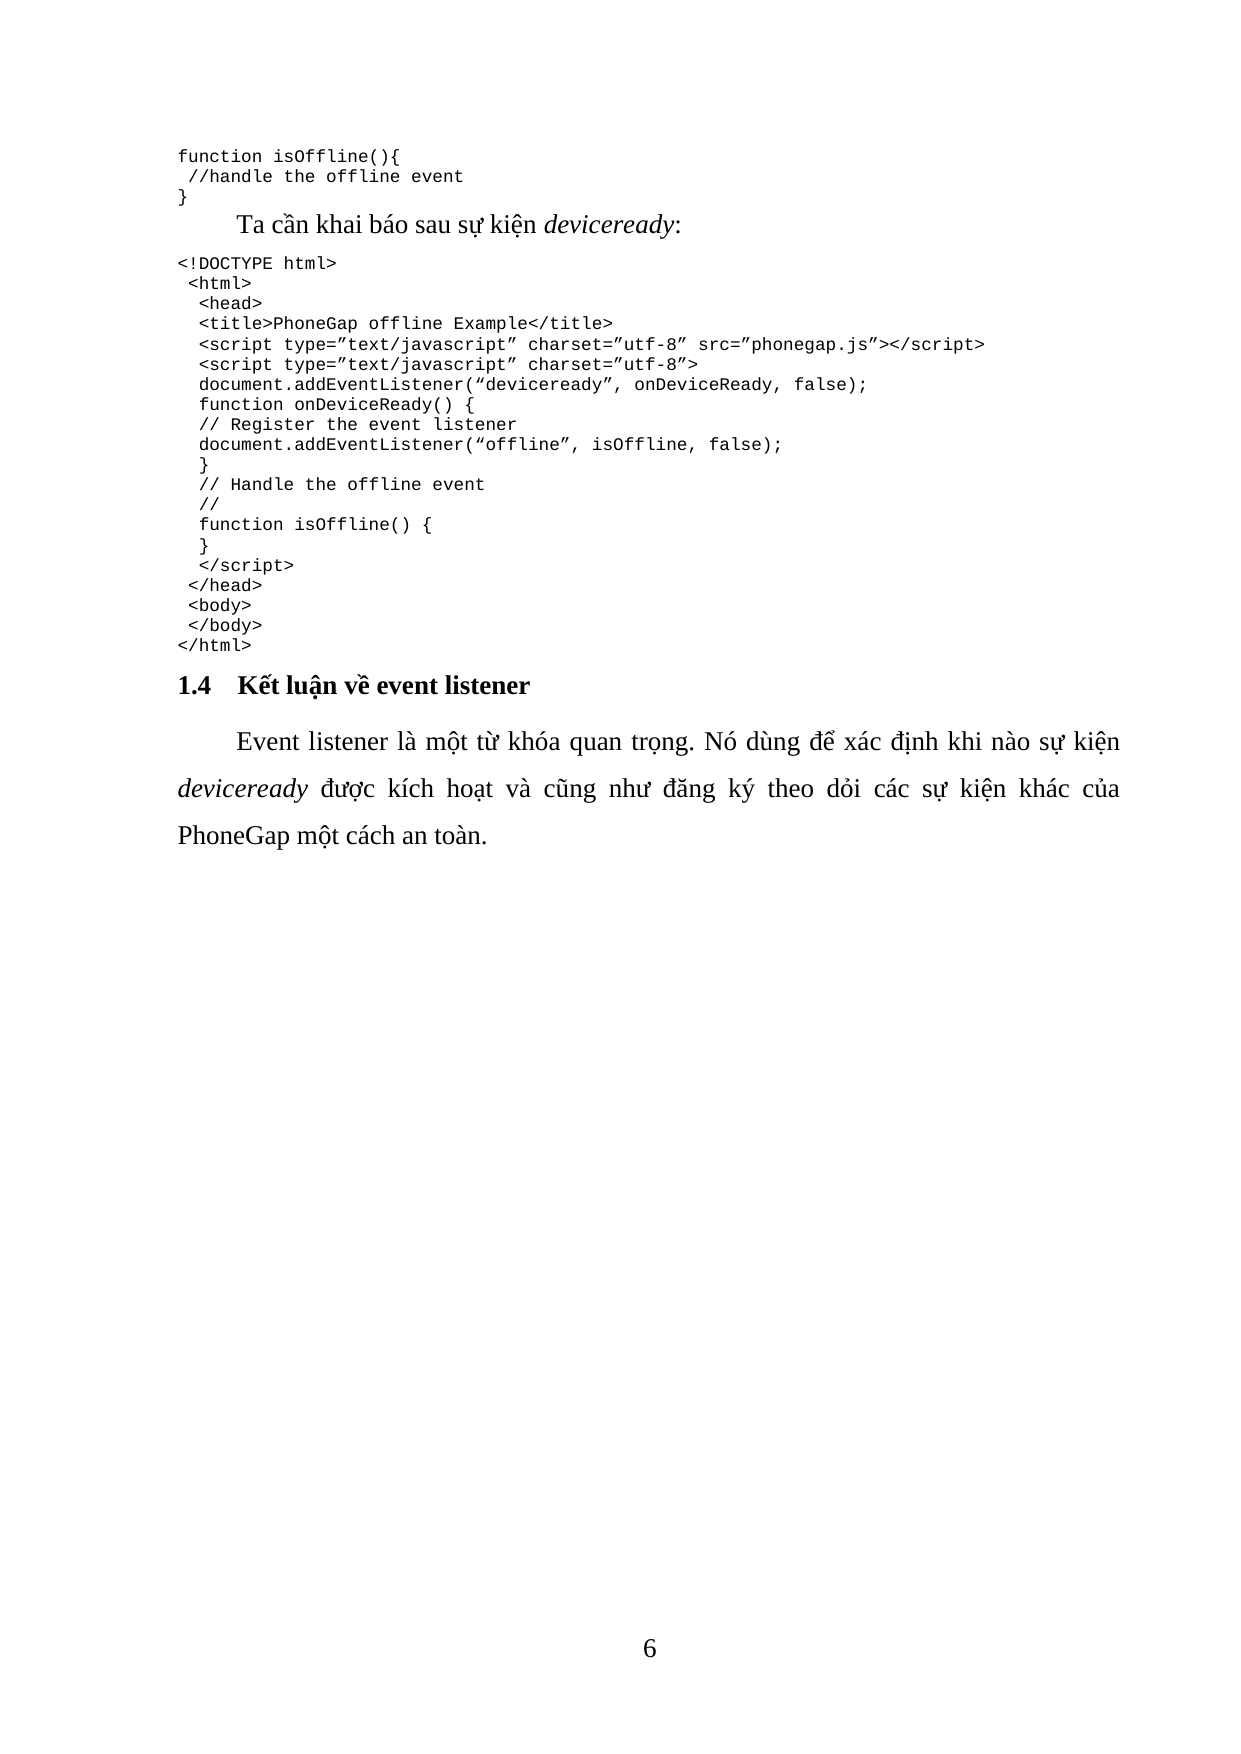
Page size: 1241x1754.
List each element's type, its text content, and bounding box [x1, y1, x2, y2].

text // [177, 496, 1122, 516]
text <title>PhoneGap offline Example</title> [177, 315, 1122, 335]
text function isOffline(){ [177, 148, 1122, 168]
text <head> [177, 295, 1122, 315]
text </script> [177, 556, 1122, 576]
text // Handle the offline event [177, 476, 1122, 496]
text document.addEventListener(“deviceready”, onDeviceReady, false); [177, 375, 1122, 395]
text <!DOCTYPE html> [177, 255, 1122, 275]
text <script type=”text/javascript” charset=”utf-8” src=”phonegap.js”></script> [177, 335, 1122, 355]
subtitle Kết luận về event listener [177, 669, 1122, 700]
text } [177, 456, 1122, 476]
text </body> [177, 617, 1122, 637]
text <html> [177, 275, 1122, 295]
text Event listener là một từ khóa quan trọng. Nó dùng để xác định khi nào sự kiện deviceready được kích hoạt và cũng như đăng ký theo dỏi các sự kiện khác của PhoneGap một cách an toàn. [177, 725, 1122, 850]
text <script type=”text/javascript” charset=”utf-8”> [177, 355, 1122, 375]
text document.addEventListener(“offline”, isOffline, false); [177, 436, 1122, 456]
text <body> [177, 596, 1122, 617]
text function onDeviceReady() { [177, 395, 1122, 416]
text Ta cần khai báo sau sự kiện deviceready: [177, 208, 1122, 239]
text // Register the event listener [177, 416, 1122, 436]
text //handle the offline event [177, 168, 1122, 188]
text function isOffline() { [177, 516, 1122, 536]
text </head> [177, 576, 1122, 596]
text </html> [177, 637, 1122, 657]
text } [177, 188, 1122, 208]
text } [177, 536, 1122, 556]
